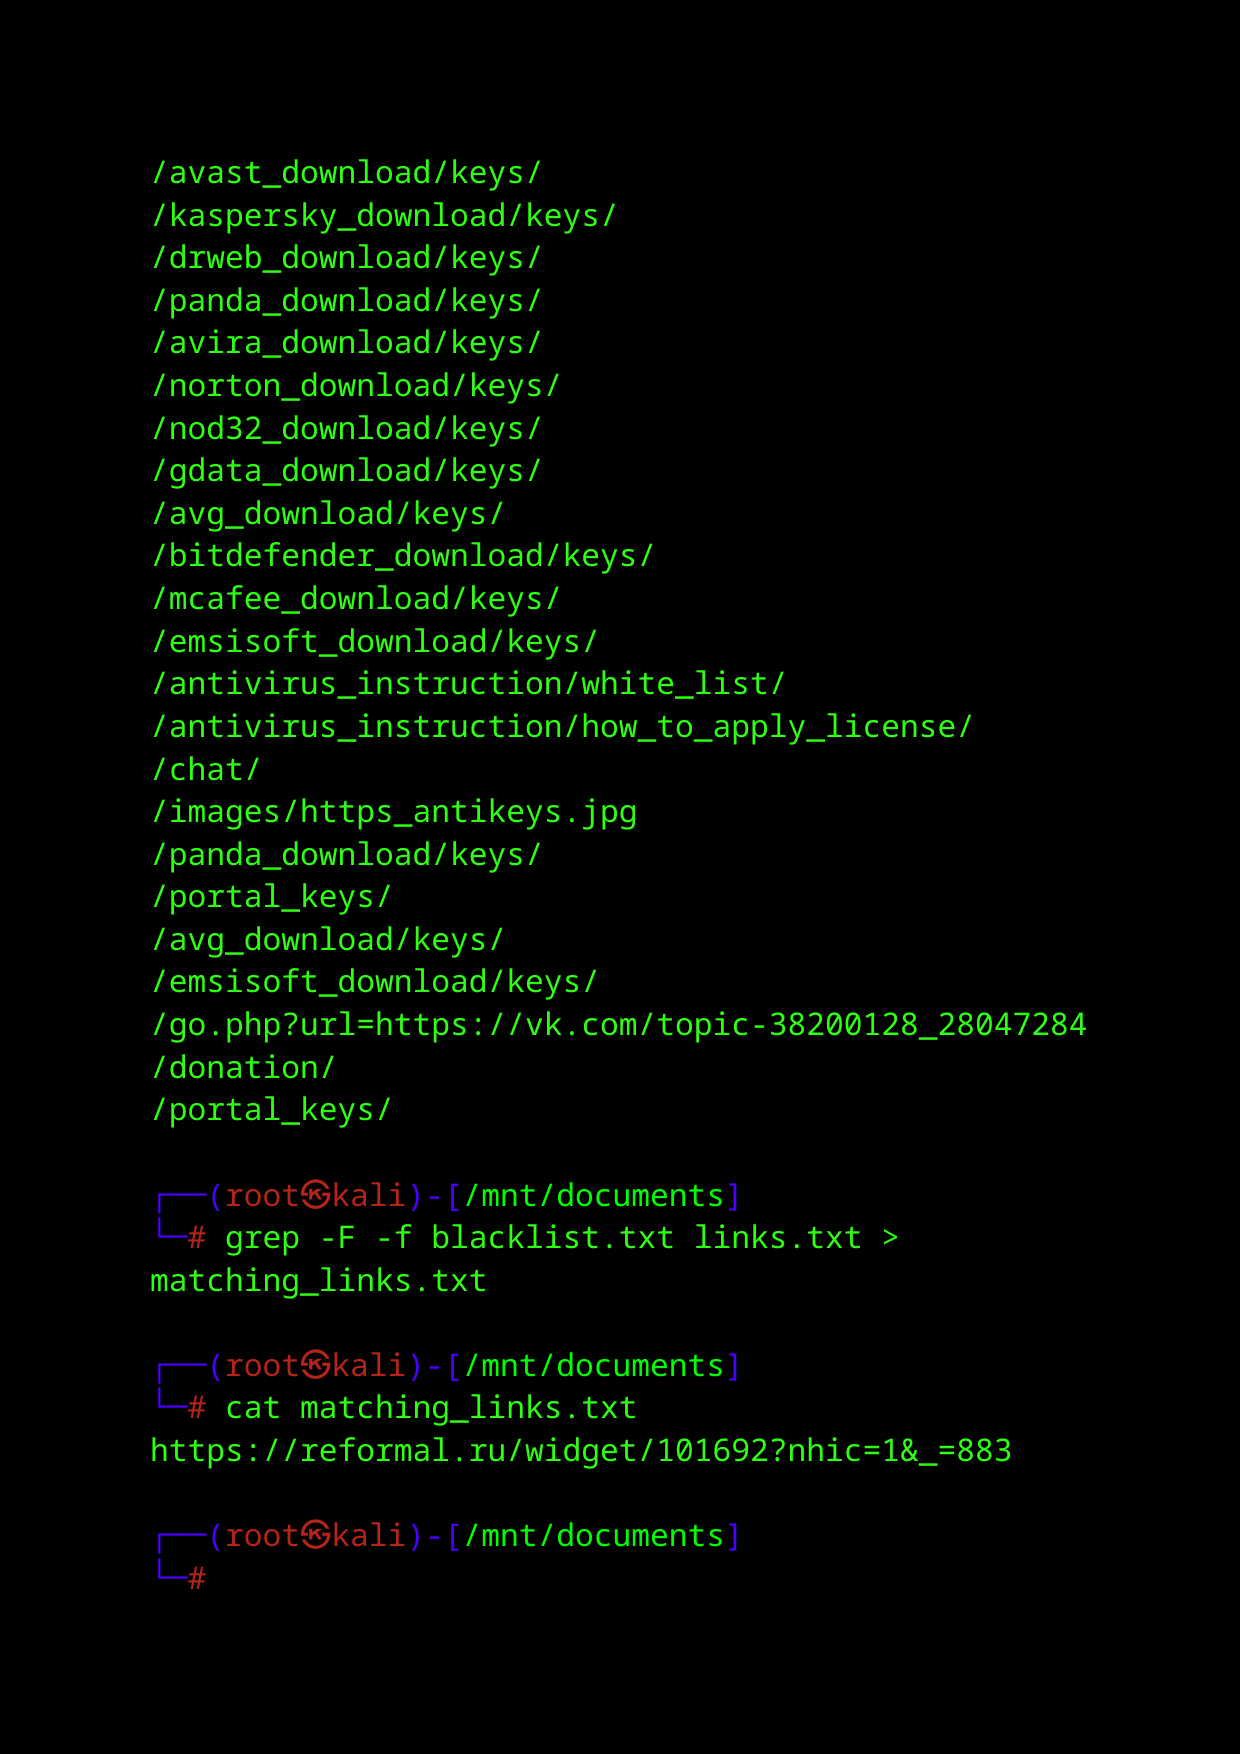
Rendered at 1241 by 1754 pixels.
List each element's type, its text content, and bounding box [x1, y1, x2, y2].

text └─# [150, 1556, 1090, 1598]
text /donation/ [150, 1045, 1090, 1087]
text └─# cat matching_links.txt [150, 1386, 1090, 1428]
text /portal_keys/ [150, 1087, 1090, 1130]
text /antivirus_instruction/how_to_apply_license/ [150, 704, 1090, 746]
text /avg_download/keys/ [150, 491, 1090, 533]
text /avast_download/keys/ [150, 150, 1090, 193]
text ┌──(root㉿kali)-[/mnt/documents] [150, 1172, 1090, 1215]
text /gdata_download/keys/ [150, 448, 1090, 491]
text /drweb_download/keys/ [150, 235, 1090, 278]
text /emsisoft_download/keys/ [150, 619, 1090, 661]
text /avira_download/keys/ [150, 320, 1090, 363]
text /emsisoft_download/keys/ [150, 959, 1090, 1002]
text /kaspersky_download/keys/ [150, 193, 1090, 235]
text /bitdefender_download/keys/ [150, 533, 1090, 576]
text ┌──(root㉿kali)-[/mnt/documents] [150, 1513, 1090, 1556]
text └─# grep -F -f blacklist.txt links.txt > matching_links.txt [150, 1215, 1090, 1300]
text /antivirus_instruction/white_list/ [150, 661, 1090, 704]
text /nod32_download/keys/ [150, 406, 1090, 448]
text /avg_download/keys/ [150, 917, 1090, 959]
text /panda_download/keys/ [150, 278, 1090, 320]
text /images/https_antikeys.jpg [150, 789, 1090, 832]
text https://reformal.ru/widget/101692?nhic=1&_=883 [150, 1428, 1090, 1471]
text /norton_download/keys/ [150, 363, 1090, 406]
text /chat/ [150, 746, 1090, 789]
text /panda_download/keys/ [150, 832, 1090, 874]
text /go.php?url=https://vk.com/topic-38200128_28047284 [150, 1002, 1090, 1045]
text ┌──(root㉿kali)-[/mnt/documents] [150, 1343, 1090, 1386]
text /mcafee_download/keys/ [150, 576, 1090, 619]
text /portal_keys/ [150, 874, 1090, 917]
